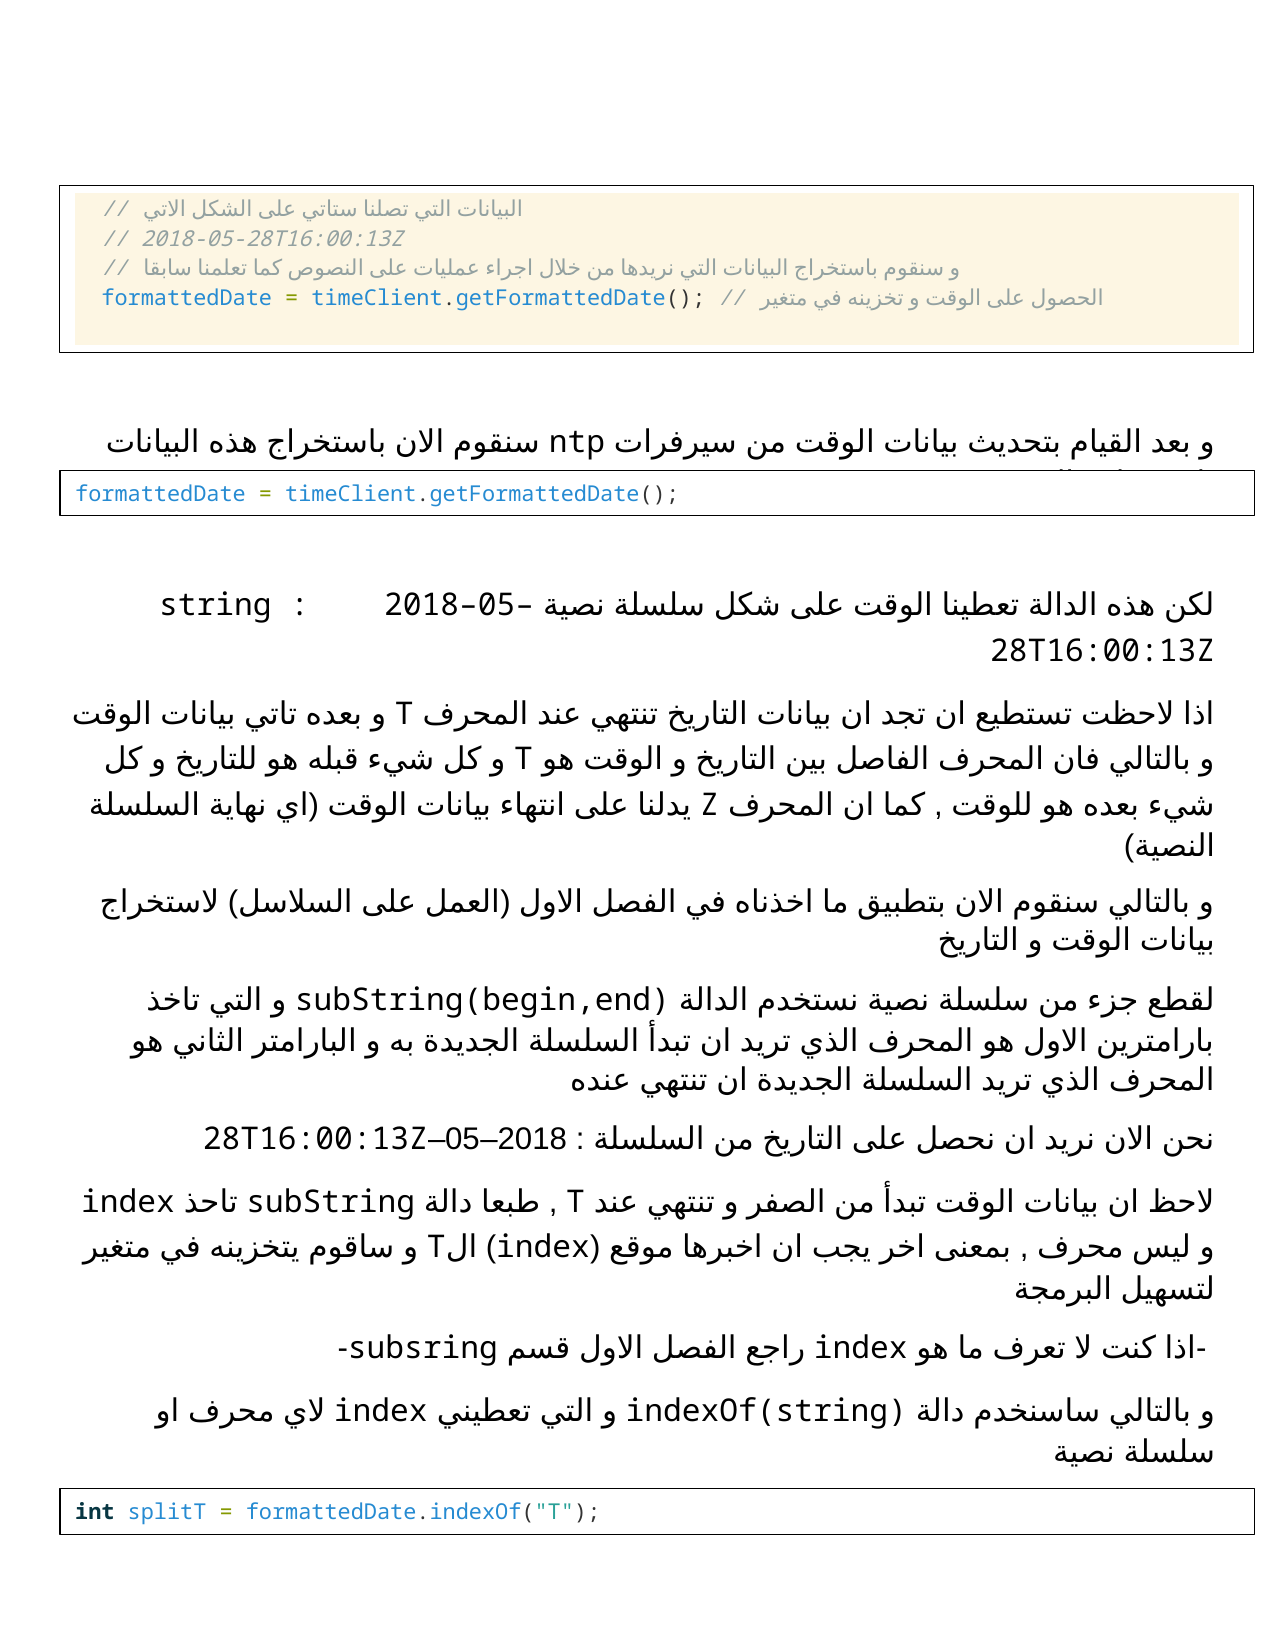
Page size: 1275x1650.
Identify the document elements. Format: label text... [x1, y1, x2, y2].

text لكن هذه الدالة تعطينا الوقت على شكل سلسلة نصية string : 2018–05–28T16:00:13Z [60, 582, 1215, 671]
text اذا لاحظت تستطيع ان تجد ان بيانات التاريخ تنتهي عند المحرف T و بعده تاتي بيانات الوقت و بالتالي فان المحرف الفاصل بين التاريخ و الوقت هو T و كل شيء قبله هو للتاريخ و كل شيء بعده هو للوقت , كما ان المحرف Z يدلنا على انتهاء بيانات الوقت (اي نهاية السلسلة النصية) [60, 691, 1215, 863]
text و بالتالي ساسنخدم دالة indexOf(string) و التي تعطيني index لاي محرف او سلسلة نصية [60, 1388, 1215, 1469]
text لاحظ ان بيانات الوقت تبدأ من الصفر و تنتهي عند T , طبعا دالة subString تاحذ index و ليس محرف , بمعنى اخر يجب ان اخبرها موقع (index) الT و ساقوم يتخزينه في متغير لتسهيل البرمجة [60, 1179, 1215, 1306]
text و بالتالي سنقوم الان بتطبيق ما اخذناه في الفصل الاول (العمل على السلاسل) لاستخراج بيانات الوقت و التاريخ [60, 883, 1215, 957]
text نحن الان نريد ان نحصل على التاريخ من السلسلة : 2018–05–28T16:00:13Z [60, 1116, 1215, 1159]
text و بعد القيام بتحديث بيانات الوقت من سيرفرات ntp سنقوم الان باستخراج هذه البيانات باستخدام دالة [60, 419, 1215, 470]
text -اذا كنت لا تعرف ما هو index راجع الفصل الاول قسم subsring- [60, 1325, 1215, 1368]
text لقطع جزء من سلسلة نصية نستخدم الدالة subString(begin,end) و التي تاخذ بارامترين الاول هو المحرف الذي تريد ان تبدأ السلسلة الجديدة به و البارامتر الثاني هو المحرف الذي تريد السلسلة الجديدة ان تنتهي عنده [60, 977, 1215, 1097]
